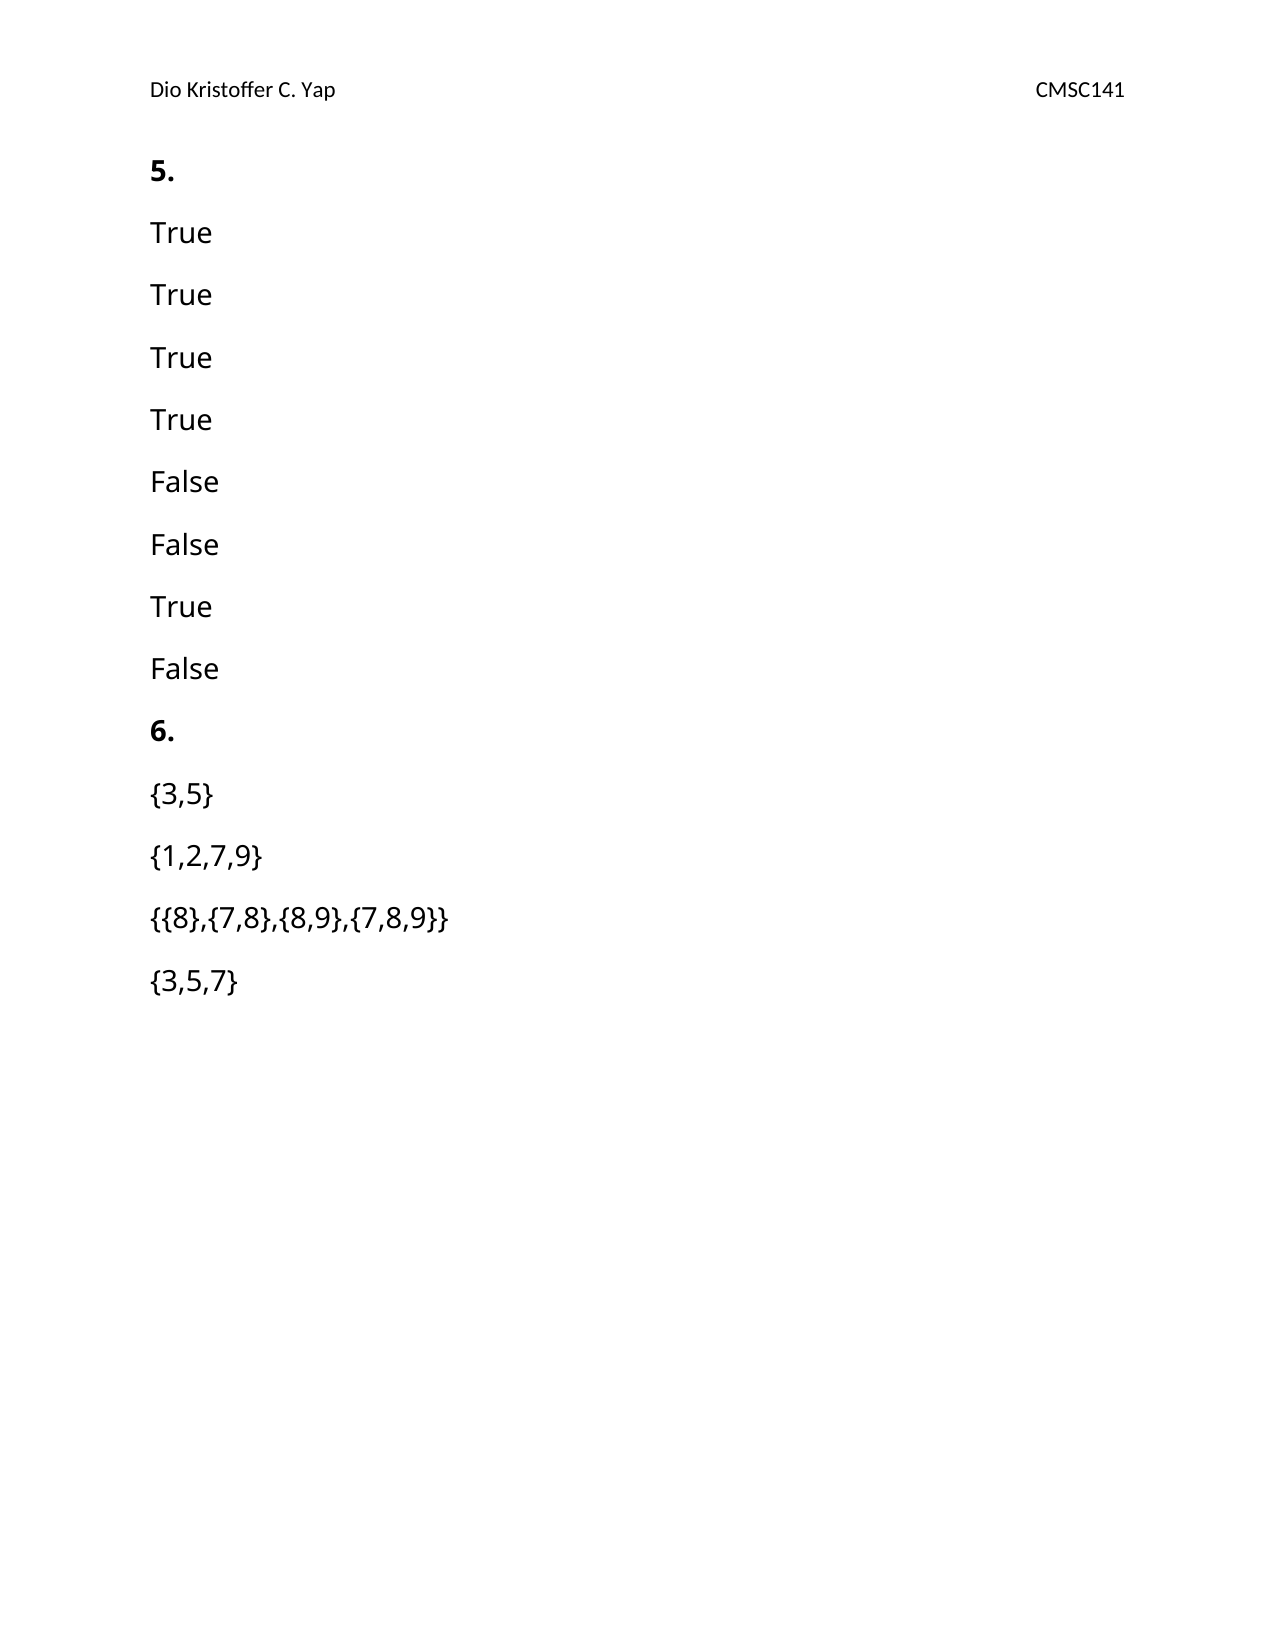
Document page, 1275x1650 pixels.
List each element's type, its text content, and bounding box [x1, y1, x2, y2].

text True [150, 586, 1125, 626]
text {{8},{7,8},{8,9},{7,8,9}} [150, 897, 1125, 937]
text False [150, 461, 1125, 501]
text {3,5,7} [150, 960, 1125, 999]
text 5. [150, 150, 1125, 190]
text True [150, 274, 1125, 314]
text 6. [150, 711, 1125, 750]
text False [150, 524, 1125, 563]
text {3,5} [150, 773, 1125, 813]
text True [150, 212, 1125, 252]
text True [150, 337, 1125, 377]
text True [150, 399, 1125, 439]
text False [150, 648, 1125, 688]
text {1,2,7,9} [150, 835, 1125, 875]
